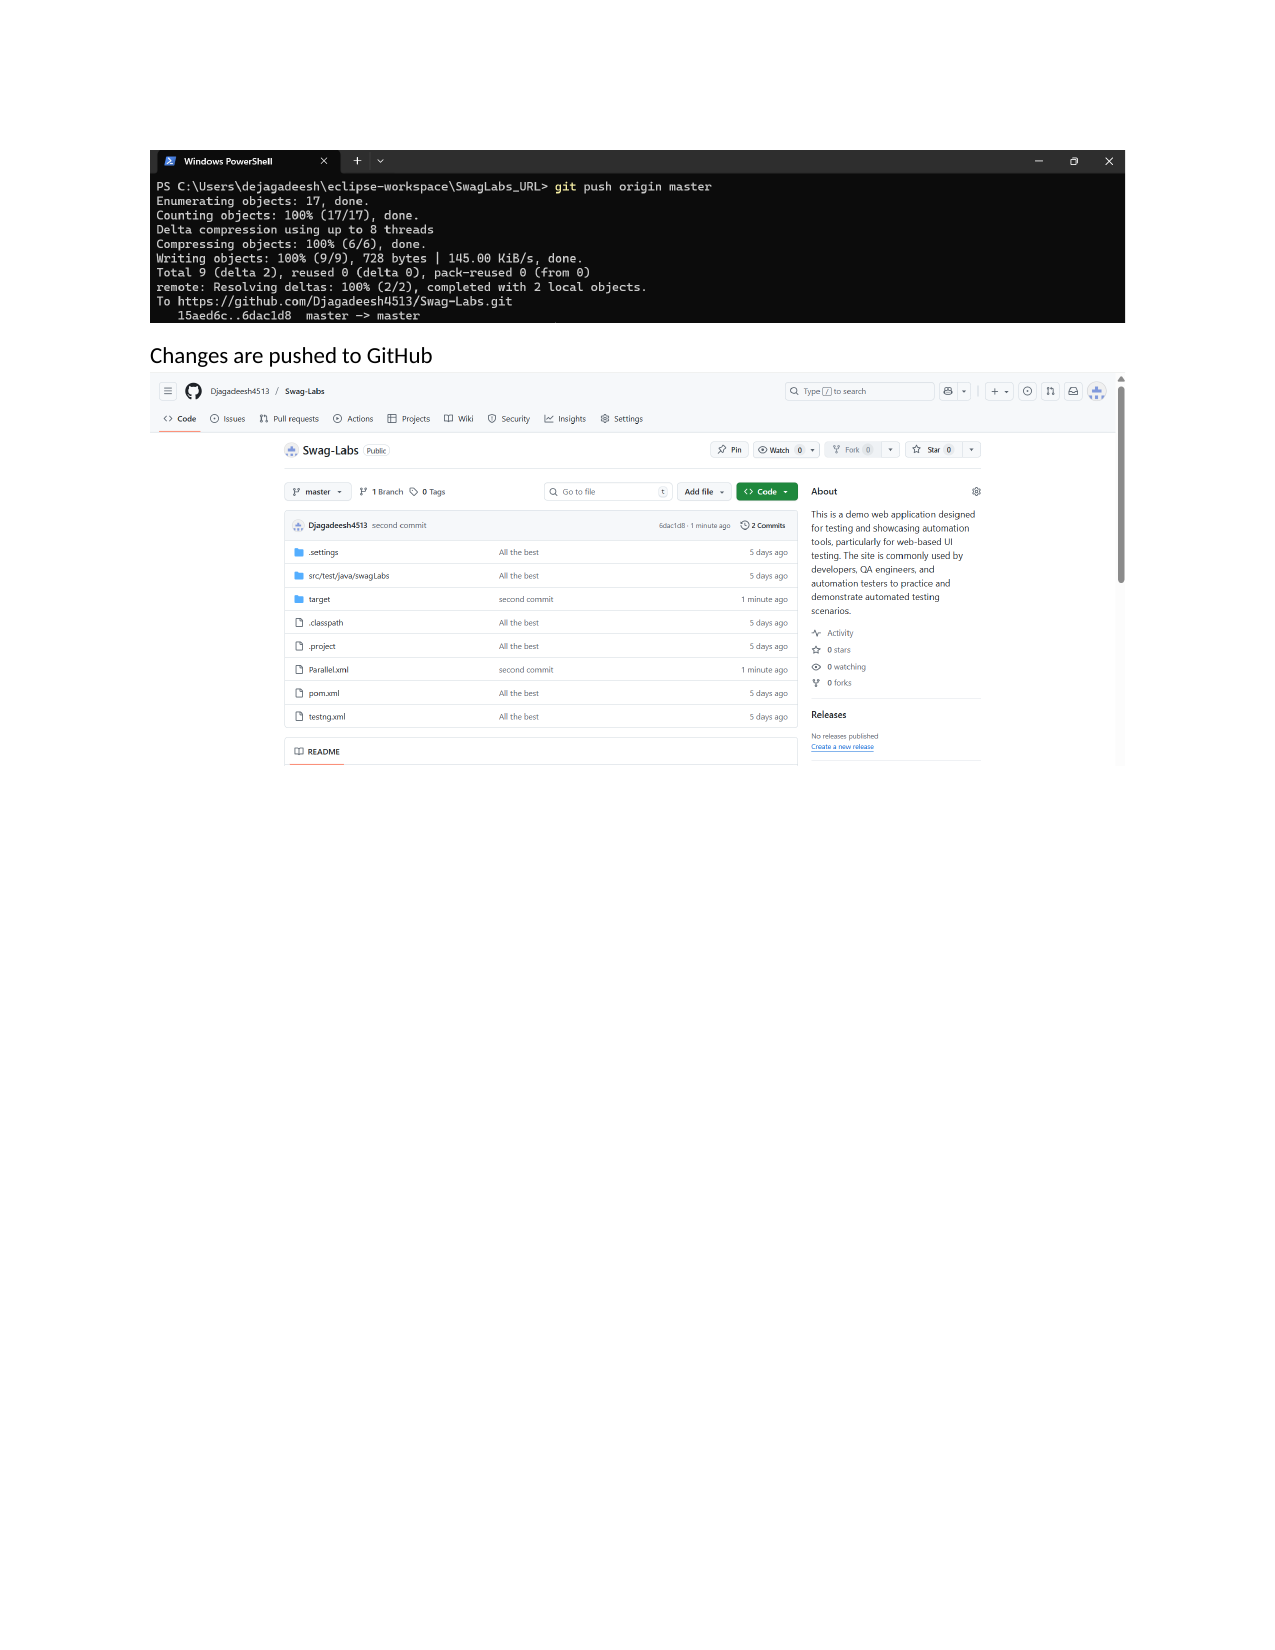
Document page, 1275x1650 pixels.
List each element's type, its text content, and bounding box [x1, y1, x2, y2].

text Changes are pushed to GitHub [150, 342, 1125, 371]
